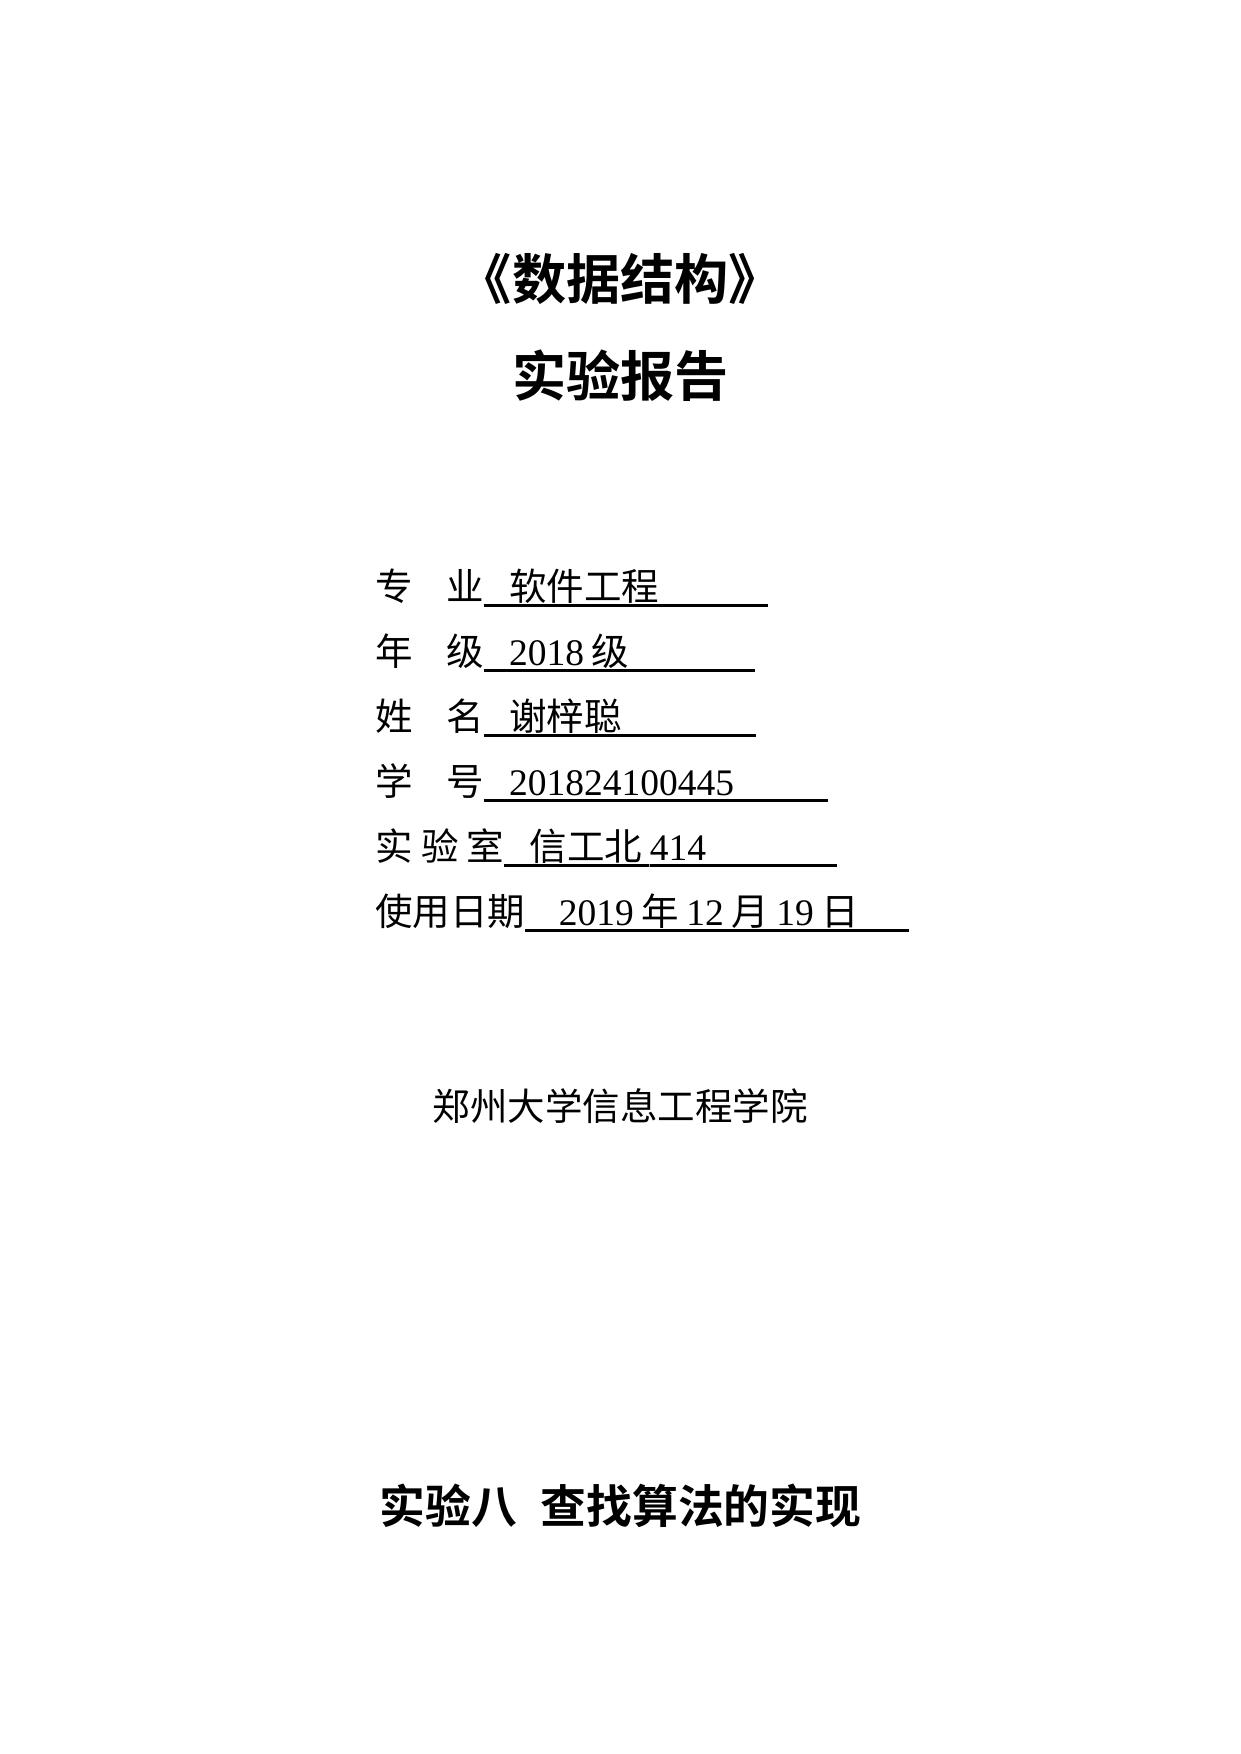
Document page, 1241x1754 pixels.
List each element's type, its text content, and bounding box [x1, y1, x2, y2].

text 郑州大学信息工程学院 [187, 1072, 1053, 1137]
text 学 号 201824100445 [187, 747, 1053, 812]
text 年 级 2018级 [187, 617, 1053, 682]
text 实验报告 [187, 324, 1053, 422]
text 姓 名 谢梓聪 [187, 682, 1053, 747]
text 《数据结构》 [187, 227, 1053, 324]
text 实 验 室 信工北414 [187, 812, 1053, 877]
subtitle 实验八 查找算法的实现 [187, 1455, 1053, 1552]
text 专 业 软件工程 [187, 552, 1053, 617]
text 使用日期 2019年12月19日 [187, 877, 1053, 942]
